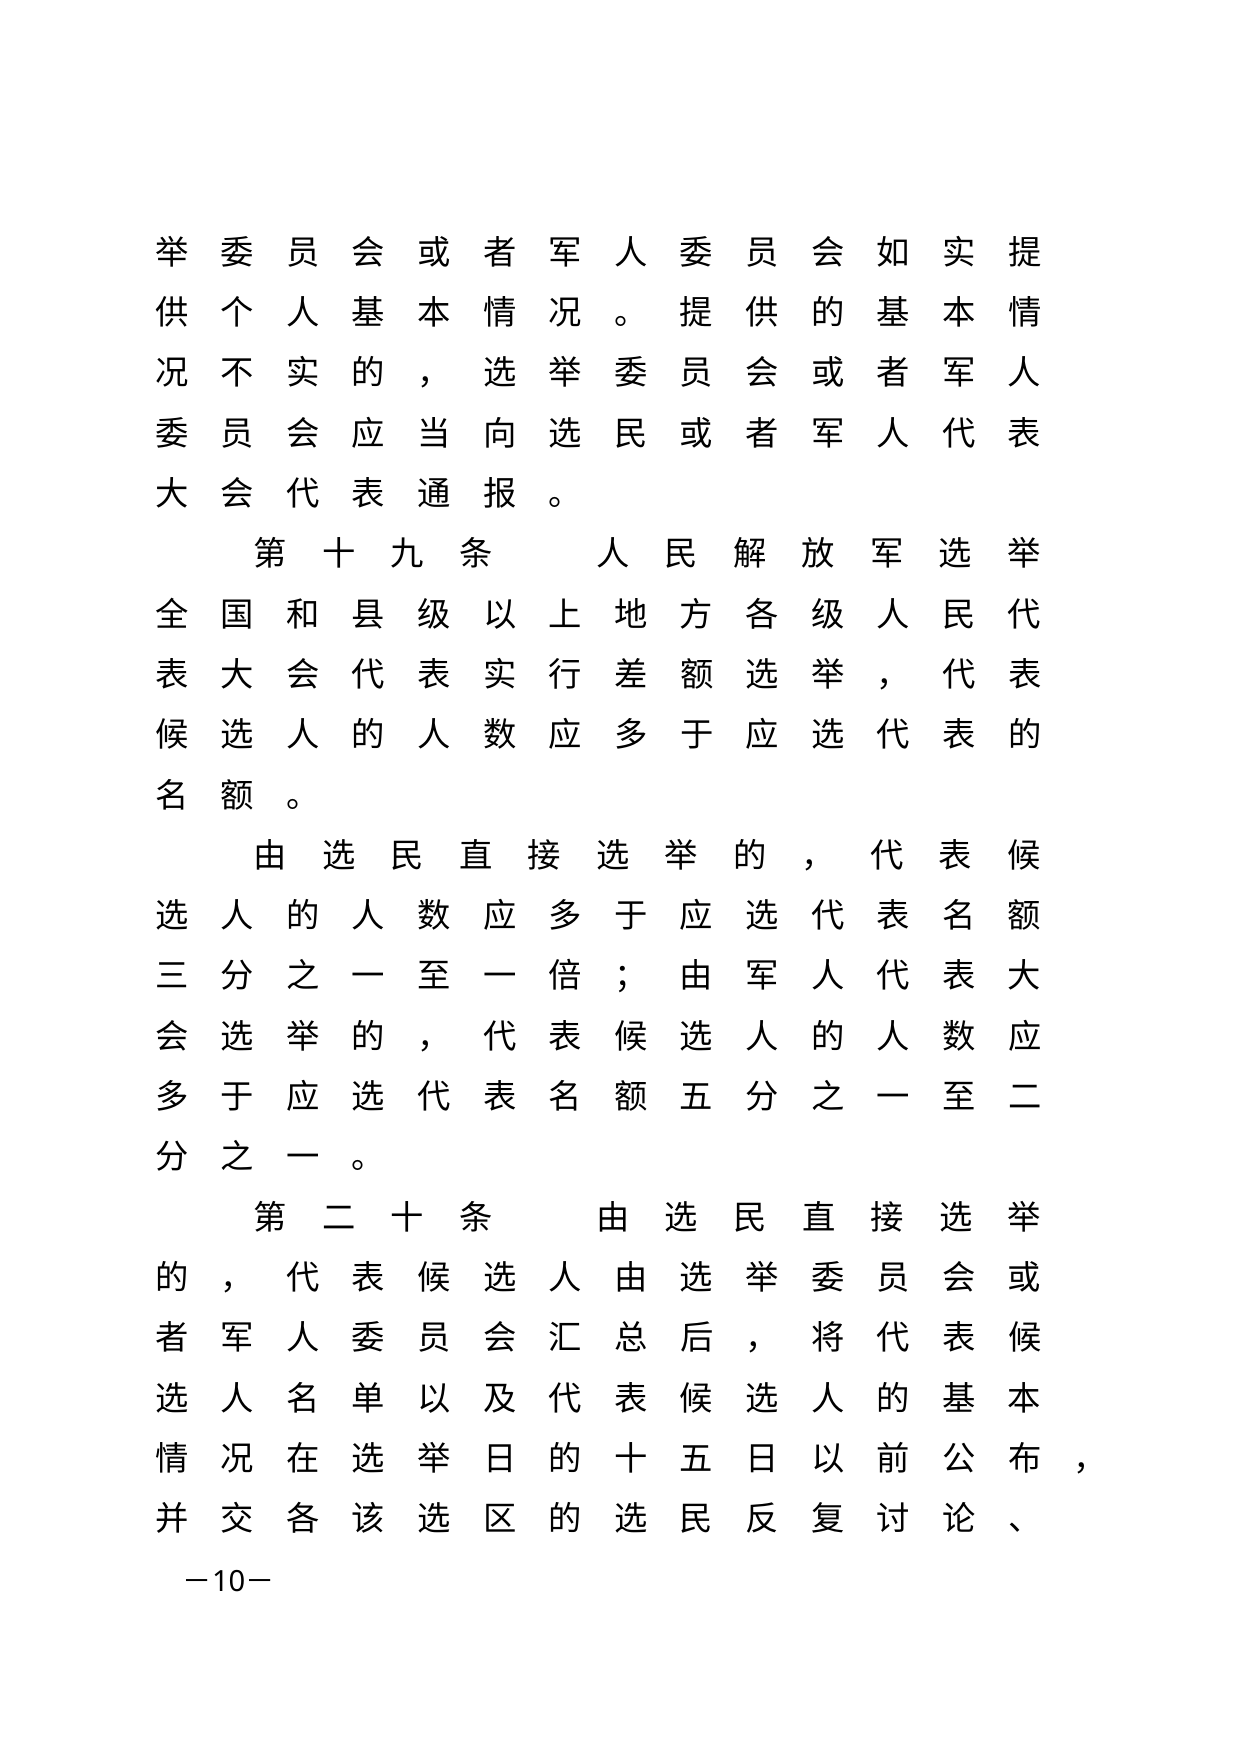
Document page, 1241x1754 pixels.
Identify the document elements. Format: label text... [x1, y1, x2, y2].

text 由选民直接选举的，代表候选人的人数应多于应选代表名额三分之一至一倍；由军人代表大会选举的，代表候选人的人数应多于应选代表名额五分之一至二分之一。 [155, 823, 1073, 1184]
text 第十九条 人民解放军选举全国和县级以上地方各级人民代表大会代表实行差额选举，代表候选人的人数应多于应选代表的名额。 [155, 521, 1073, 823]
